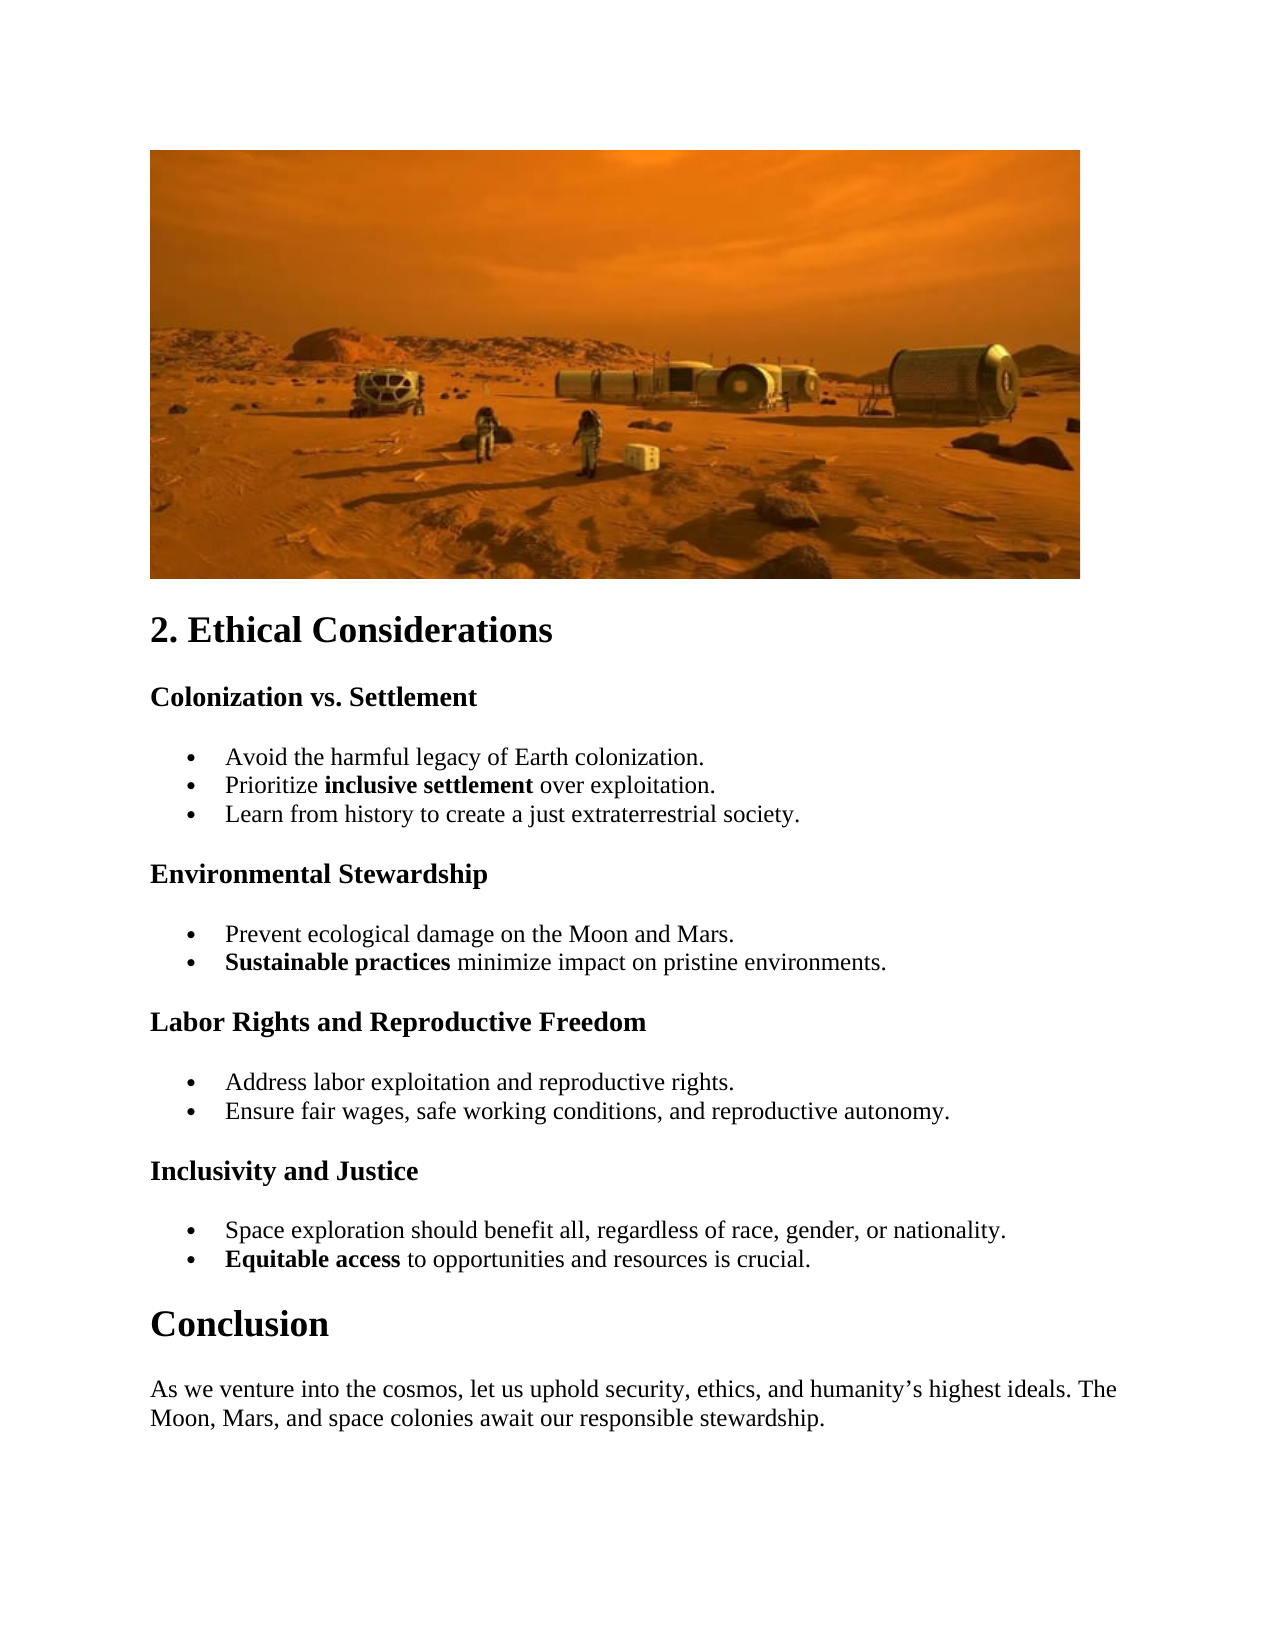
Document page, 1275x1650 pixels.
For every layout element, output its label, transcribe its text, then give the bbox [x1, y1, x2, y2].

list Address labor exploitation and reproductive rights. [187, 1067, 1125, 1096]
text Inclusivity and Justice [150, 1154, 1125, 1186]
list Sustainable practices minimize impact on pristine environments. [187, 947, 1125, 976]
text 2. Ethical Considerations [150, 608, 1125, 651]
list Space exploration should benefit all, regardless of race, gender, or nationality. [187, 1215, 1125, 1244]
list Prioritize inclusive settlement over exploitation. [187, 771, 1125, 799]
list Learn from history to create a just extraterrestrial society. [187, 799, 1125, 828]
picture [150, 150, 1080, 579]
text Labor Rights and Reproductive Freedom [150, 1005, 1125, 1038]
text Colonization vs. Settlement [150, 680, 1125, 713]
list Prevent ecological damage on the Moon and Mars. [187, 919, 1125, 947]
list Ensure fair wages, safe working conditions, and reproductive autonomy. [187, 1096, 1125, 1124]
text Conclusion [150, 1302, 1125, 1345]
list Avoid the harmful legacy of Earth colonization. [187, 742, 1125, 771]
text As we venture into the cosmos, let us uphold security, ethics, and humanity’s highest ideals. The Moon, Mars, and space colonies await our responsible stewardship. [150, 1374, 1125, 1432]
text Environmental Stewardship [150, 857, 1125, 889]
list Equitable access to opportunities and resources is crucial. [187, 1244, 1125, 1273]
